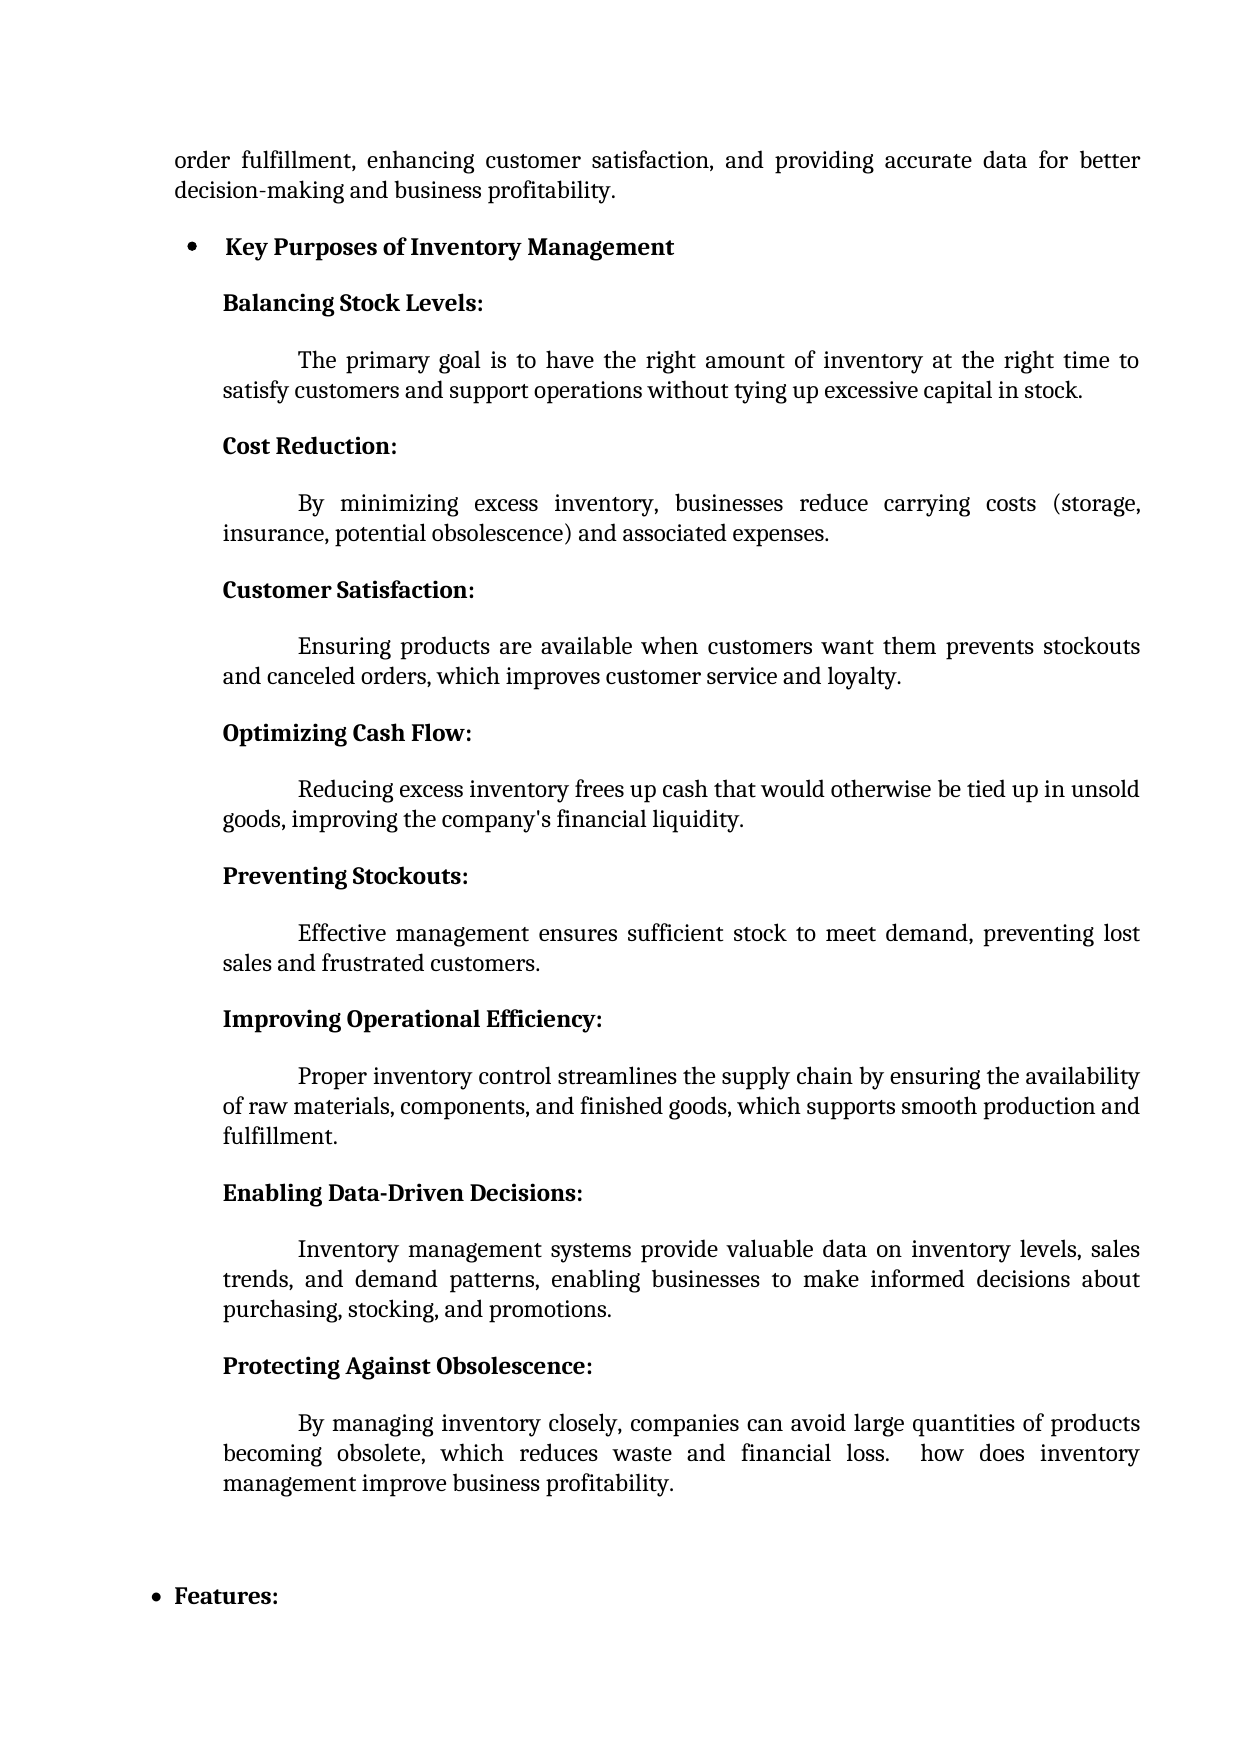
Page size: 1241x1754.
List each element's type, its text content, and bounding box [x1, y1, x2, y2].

list Effective management ensures sufficient stock to meet demand, preventing lost sales and frustrated customers. [198, 918, 1141, 977]
list Preventing Stockouts: [150, 862, 1141, 891]
list Cost Reduction: [150, 432, 1141, 461]
list Optimizing Cash Flow: [150, 719, 1141, 747]
subtitle Features: [150, 1580, 1152, 1611]
list By minimizing excess inventory, businesses reduce carrying costs (storage, insurance, potential obsolescence) and associated expenses. [198, 489, 1141, 548]
list Proper inventory control streamlines the supply chain by ensuring the availability of raw materials, components, and finished goods, which supports smooth production and fulfillment. [198, 1062, 1141, 1151]
list Enabling Data-Driven Decisions: [150, 1178, 1141, 1207]
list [150, 146, 1141, 205]
list Protecting Against Obsolescence: [150, 1352, 1141, 1381]
list Key Purposes of Inventory Management [188, 232, 1141, 261]
list Reducing excess inventory frees up cash that would otherwise be tied up in unsold goods, improving the company's financial liquidity. [198, 775, 1141, 834]
list Inventory management systems provide valuable data on inventory levels, sales trends, and demand patterns, enabling businesses to make informed decisions about purchasing, stocking, and promotions. [198, 1235, 1141, 1324]
list Ensuring products are available when customers want them prevents stockouts and canceled orders, which improves customer service and loyalty. [198, 632, 1141, 691]
list Customer Satisfaction: [150, 576, 1141, 604]
list By managing inventory closely, companies can avoid large quantities of products becoming obsolete, which reduces waste and financial loss. how does inventory management improve business profitability. [198, 1408, 1141, 1497]
list Balancing Stock Levels: [150, 289, 1141, 318]
list The primary goal is to have the right amount of inventory at the right time to satisfy customers and support operations without tying up excessive capital in stock. [198, 346, 1141, 404]
list Improving Operational Efficiency: [150, 1005, 1141, 1034]
